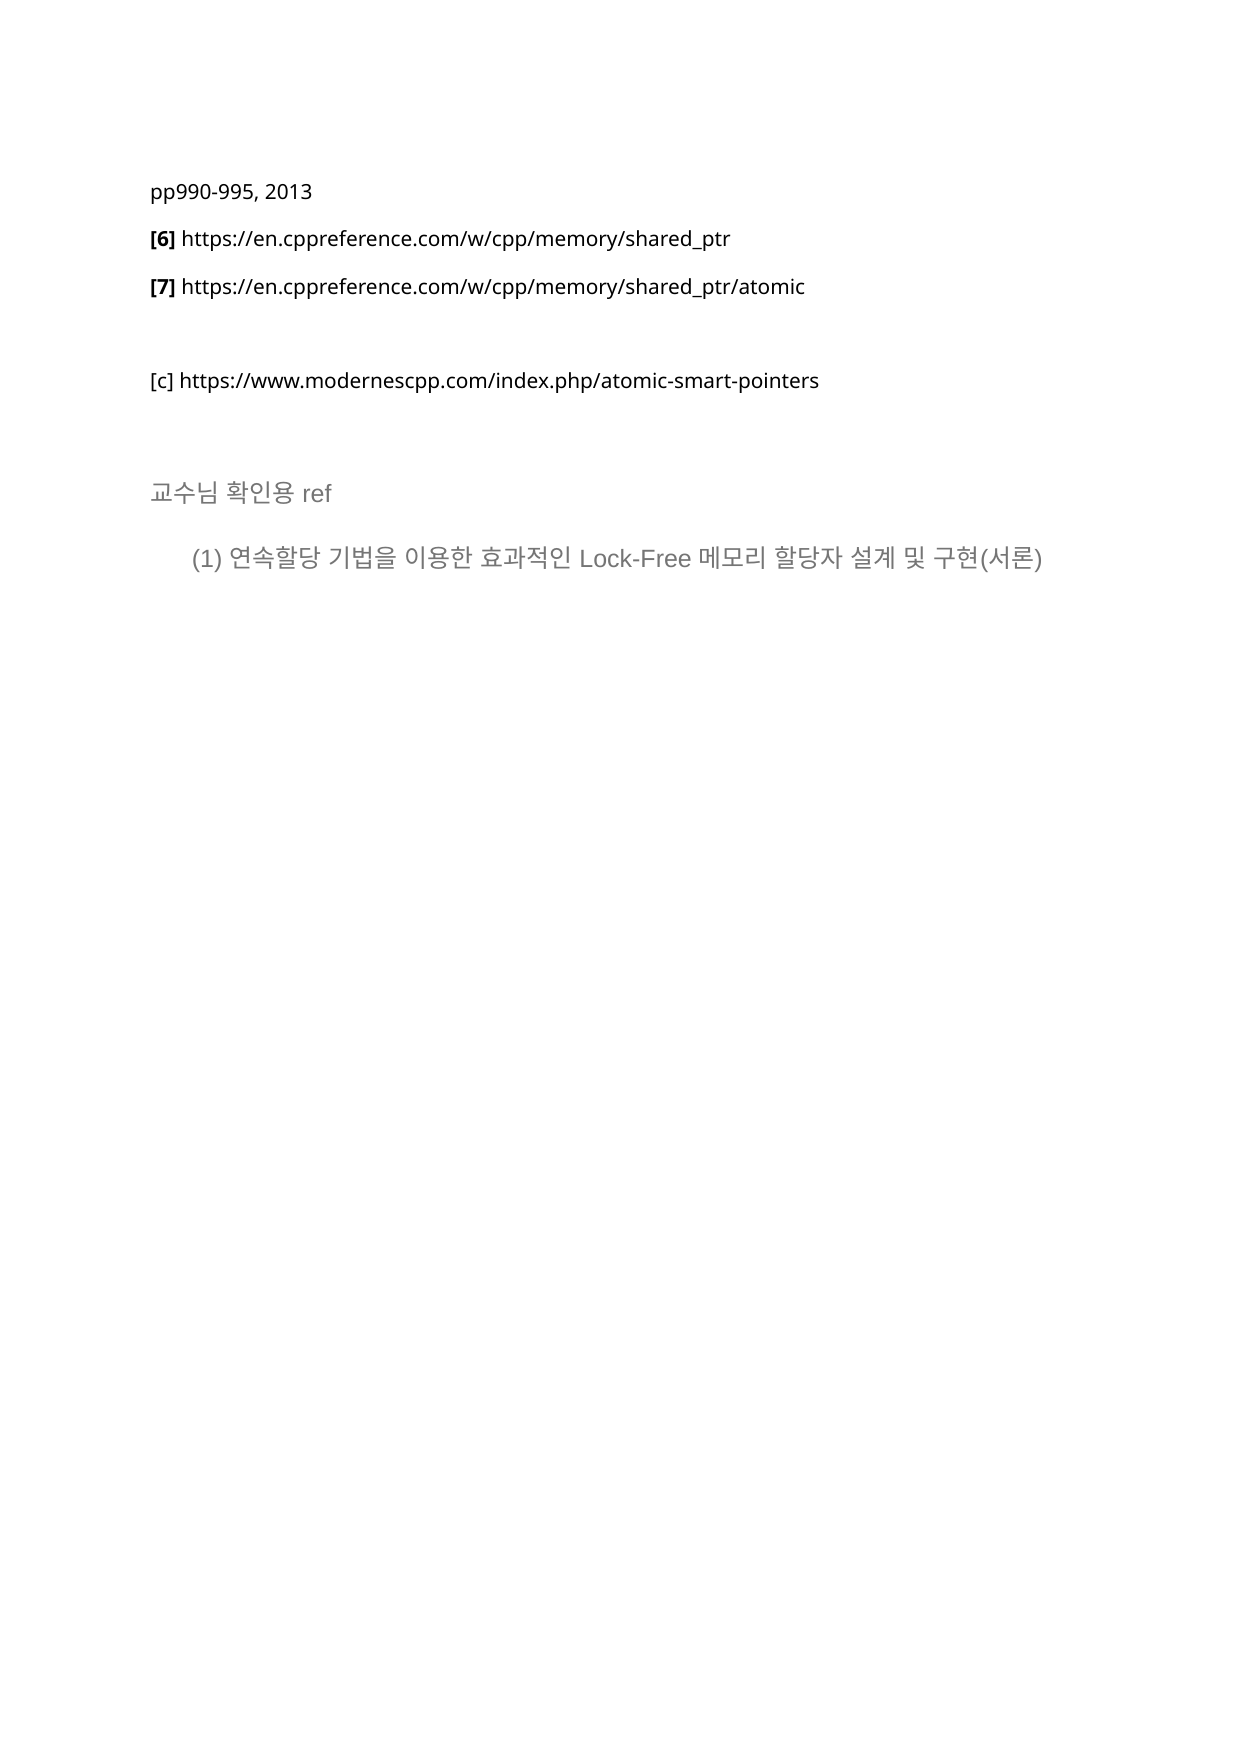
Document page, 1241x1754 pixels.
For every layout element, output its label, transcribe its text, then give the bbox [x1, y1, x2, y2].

text [7] https://en.cppreference.com/w/cpp/memory/shared_ptr/atomic [150, 272, 1090, 300]
list 연속할당 기법을 이용한 효과적인 Lock-Free 메모리 할당자 설계 및 구현(서론) [192, 539, 1090, 575]
text 교수님 확인용 ref [150, 473, 1090, 510]
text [150, 177, 1090, 206]
text [c] https://www.modernescpp.com/index.php/atomic-smart-pointers [150, 366, 1090, 395]
text [6] https://en.cppreference.com/w/cpp/memory/shared_ptr [150, 224, 1090, 253]
